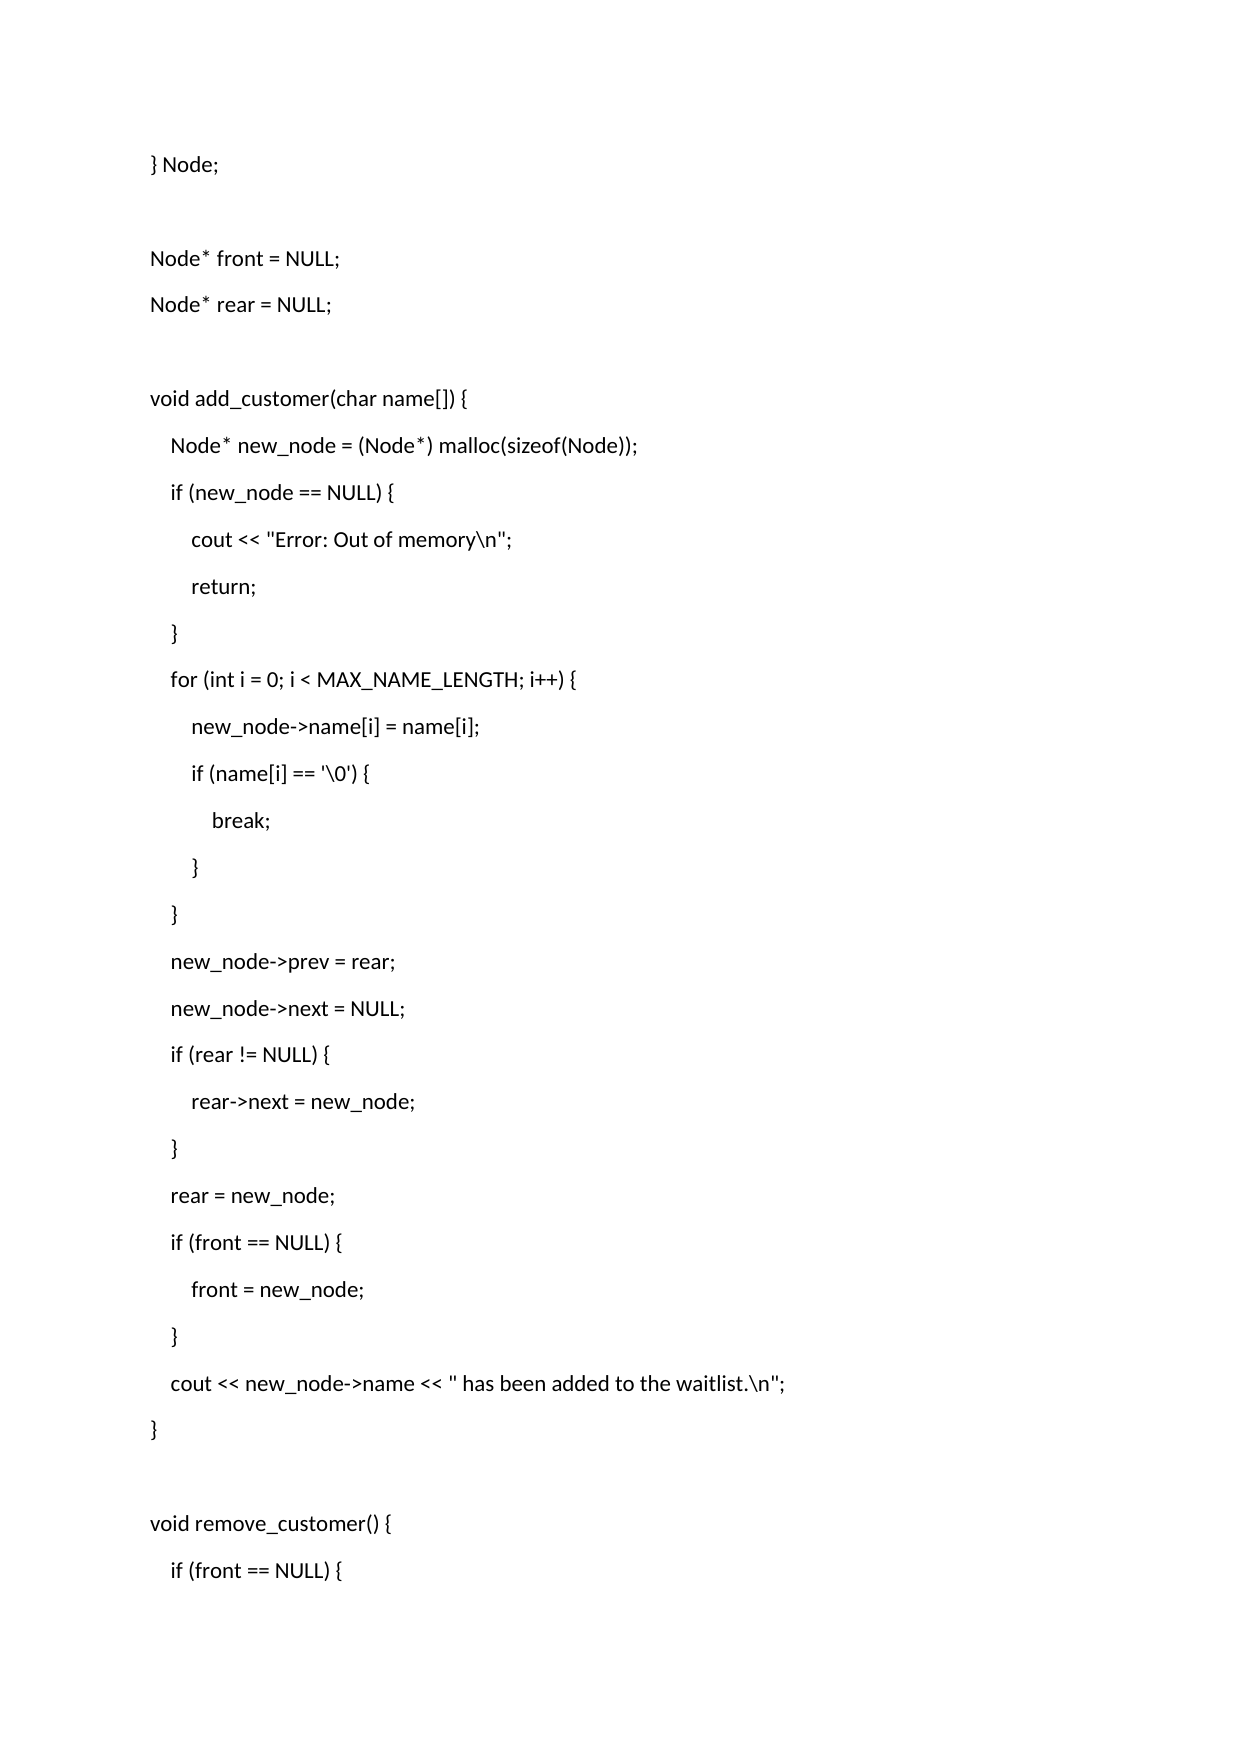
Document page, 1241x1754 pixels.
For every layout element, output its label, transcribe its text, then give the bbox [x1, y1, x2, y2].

text void remove_customer() { [150, 1509, 1090, 1537]
text new_node->next = NULL; [150, 994, 1090, 1022]
text return; [150, 572, 1090, 600]
text } [150, 1134, 1090, 1162]
text new_node->name[i] = name[i]; [150, 712, 1090, 741]
text Node* rear = NULL; [150, 291, 1090, 319]
text rear->next = new_node; [150, 1087, 1090, 1116]
text } [150, 1322, 1090, 1350]
text if (name[i] == '\0') { [150, 759, 1090, 787]
text if (front == NULL) { [150, 1556, 1090, 1584]
text if (new_node == NULL) { [150, 478, 1090, 506]
text new_node->prev = rear; [150, 947, 1090, 975]
text } [150, 1416, 1090, 1444]
text Node* front = NULL; [150, 244, 1090, 272]
text for (int i = 0; i < MAX_NAME_LENGTH; i++) { [150, 666, 1090, 694]
text cout << "Error: Out of memory\n"; [150, 525, 1090, 553]
text void add_customer(char name[]) { [150, 384, 1090, 412]
text if (front == NULL) { [150, 1228, 1090, 1256]
text } [150, 853, 1090, 881]
text if (rear != NULL) { [150, 1041, 1090, 1069]
text break; [150, 806, 1090, 834]
text rear = new_node; [150, 1181, 1090, 1209]
text front = new_node; [150, 1275, 1090, 1303]
text cout << new_node->name << " has been added to the waitlist.\n"; [150, 1369, 1090, 1397]
text } [150, 619, 1090, 647]
text Node* new_node = (Node*) malloc(sizeof(Node)); [150, 431, 1090, 459]
text } Node; [150, 150, 1090, 178]
text } [150, 900, 1090, 928]
